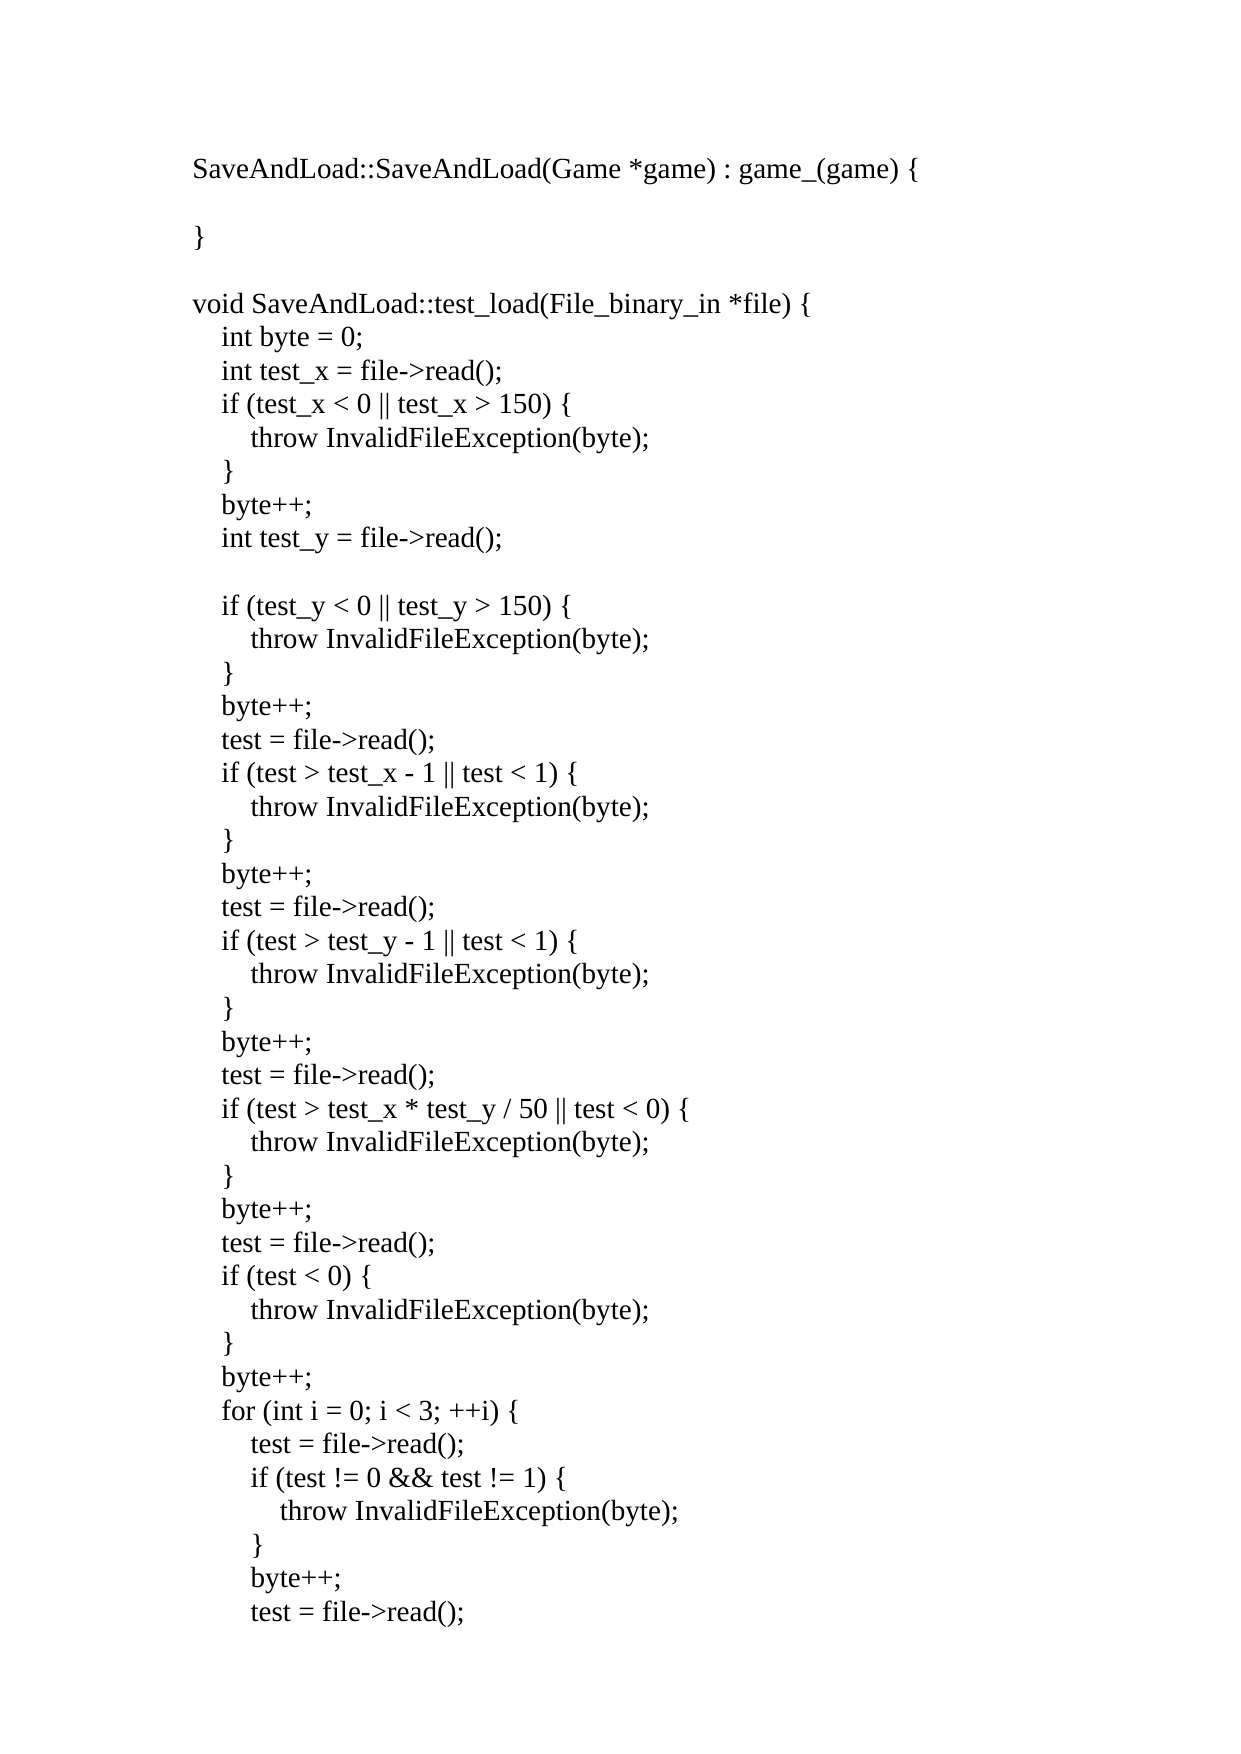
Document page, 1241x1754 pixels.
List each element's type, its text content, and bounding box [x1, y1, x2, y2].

text byte++; [118, 856, 1122, 889]
text } [118, 1158, 1122, 1191]
text } [118, 453, 1122, 487]
text } [118, 1527, 1122, 1560]
text throw InvalidFileException(byte); [118, 621, 1122, 655]
text } [118, 990, 1122, 1024]
text test = file->read(); [118, 1594, 1122, 1627]
text test = file->read(); [118, 1225, 1122, 1258]
text if (test > test_x * test_y / 50 || test < 0) { [118, 1091, 1122, 1124]
text throw InvalidFileException(byte); [118, 1292, 1122, 1326]
text if (test_y < 0 || test_y > 150) { [118, 588, 1122, 621]
text if (test > test_y - 1 || test < 1) { [118, 923, 1122, 957]
text } [118, 219, 1122, 252]
text throw InvalidFileException(byte); [118, 957, 1122, 990]
text throw InvalidFileException(byte); [118, 420, 1122, 453]
text if (test > test_x - 1 || test < 1) { [118, 755, 1122, 789]
text if (test != 0 && test != 1) { [118, 1460, 1122, 1493]
text int byte = 0; [118, 319, 1122, 353]
text int test_x = file->read(); [118, 353, 1122, 386]
text throw InvalidFileException(byte); [118, 1493, 1122, 1527]
text byte++; [118, 688, 1122, 722]
text int test_y = file->read(); [118, 521, 1122, 554]
text throw InvalidFileException(byte); [118, 1124, 1122, 1158]
text for (int i = 0; i < 3; ++i) { [118, 1393, 1122, 1426]
text } [118, 1326, 1122, 1359]
text SaveAndLoad::SaveAndLoad(Game *game) : game_(game) { [118, 152, 1122, 185]
text void SaveAndLoad::test_load(File_binary_in *file) { [118, 286, 1122, 319]
text byte++; [118, 1359, 1122, 1393]
text test = file->read(); [118, 1057, 1122, 1091]
text test = file->read(); [118, 889, 1122, 923]
text byte++; [118, 1191, 1122, 1225]
text } [118, 822, 1122, 856]
text byte++; [118, 487, 1122, 521]
text test = file->read(); [118, 722, 1122, 755]
text throw InvalidFileException(byte); [118, 789, 1122, 822]
text byte++; [118, 1560, 1122, 1594]
text } [118, 655, 1122, 688]
text test = file->read(); [118, 1426, 1122, 1460]
text byte++; [118, 1024, 1122, 1057]
text if (test_x < 0 || test_x > 150) { [118, 386, 1122, 420]
text if (test < 0) { [118, 1258, 1122, 1292]
